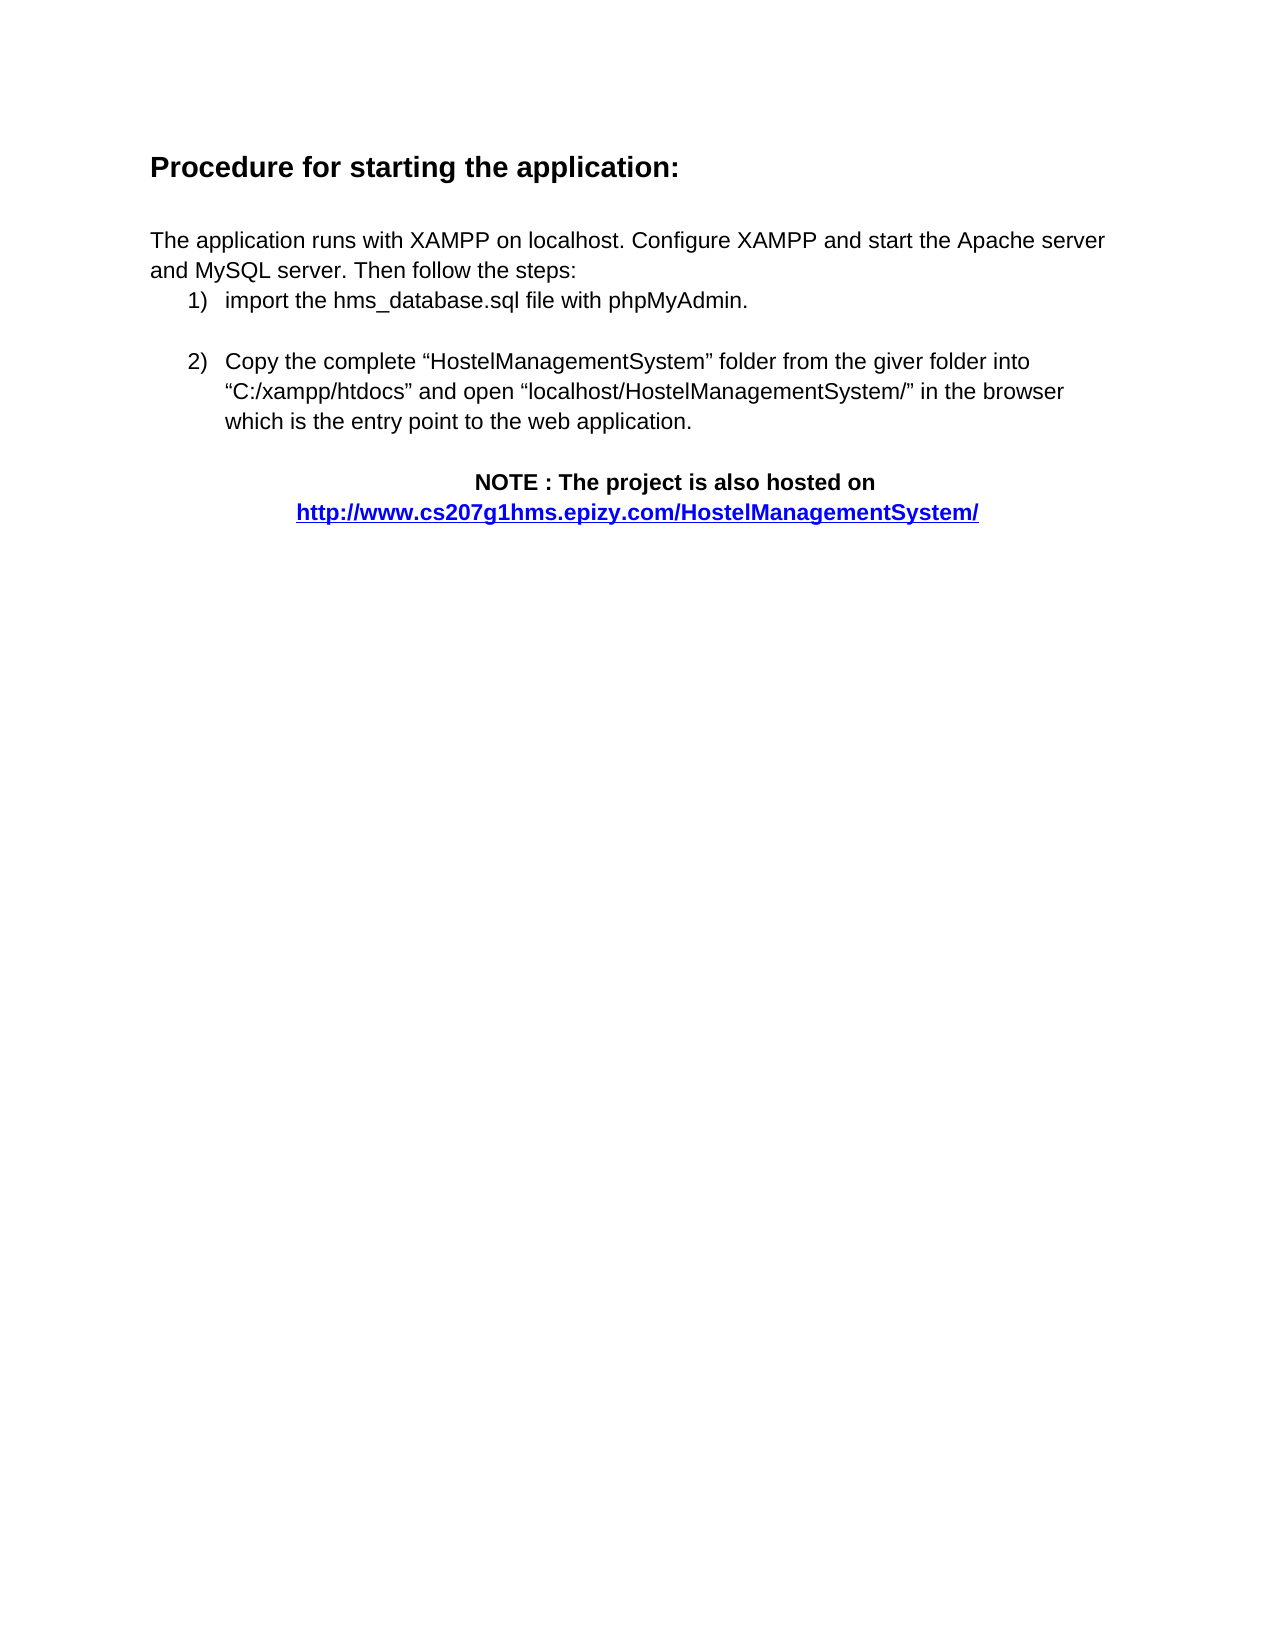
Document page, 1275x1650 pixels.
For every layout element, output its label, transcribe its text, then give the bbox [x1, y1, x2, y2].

list import the hms_database.sql file with phpMyAdmin. [187, 287, 1125, 314]
list Copy the complete “HostelManagementSystem” folder from the giver folder into “C:/xampp/htdocs” and open “localhost/HostelManagementSystem/” in the browser which is the entry point to the web application. [187, 348, 1125, 435]
text NOTE : The project is also hosted on http://www.cs207g1hms.epizy.com/HostelManagementSystem/ [150, 469, 1125, 525]
text Procedure for starting the application: [150, 150, 1125, 183]
text The application runs with XAMPP on localhost. Configure XAMPP and start the Apache server and MySQL server. Then follow the steps: [150, 227, 1125, 284]
